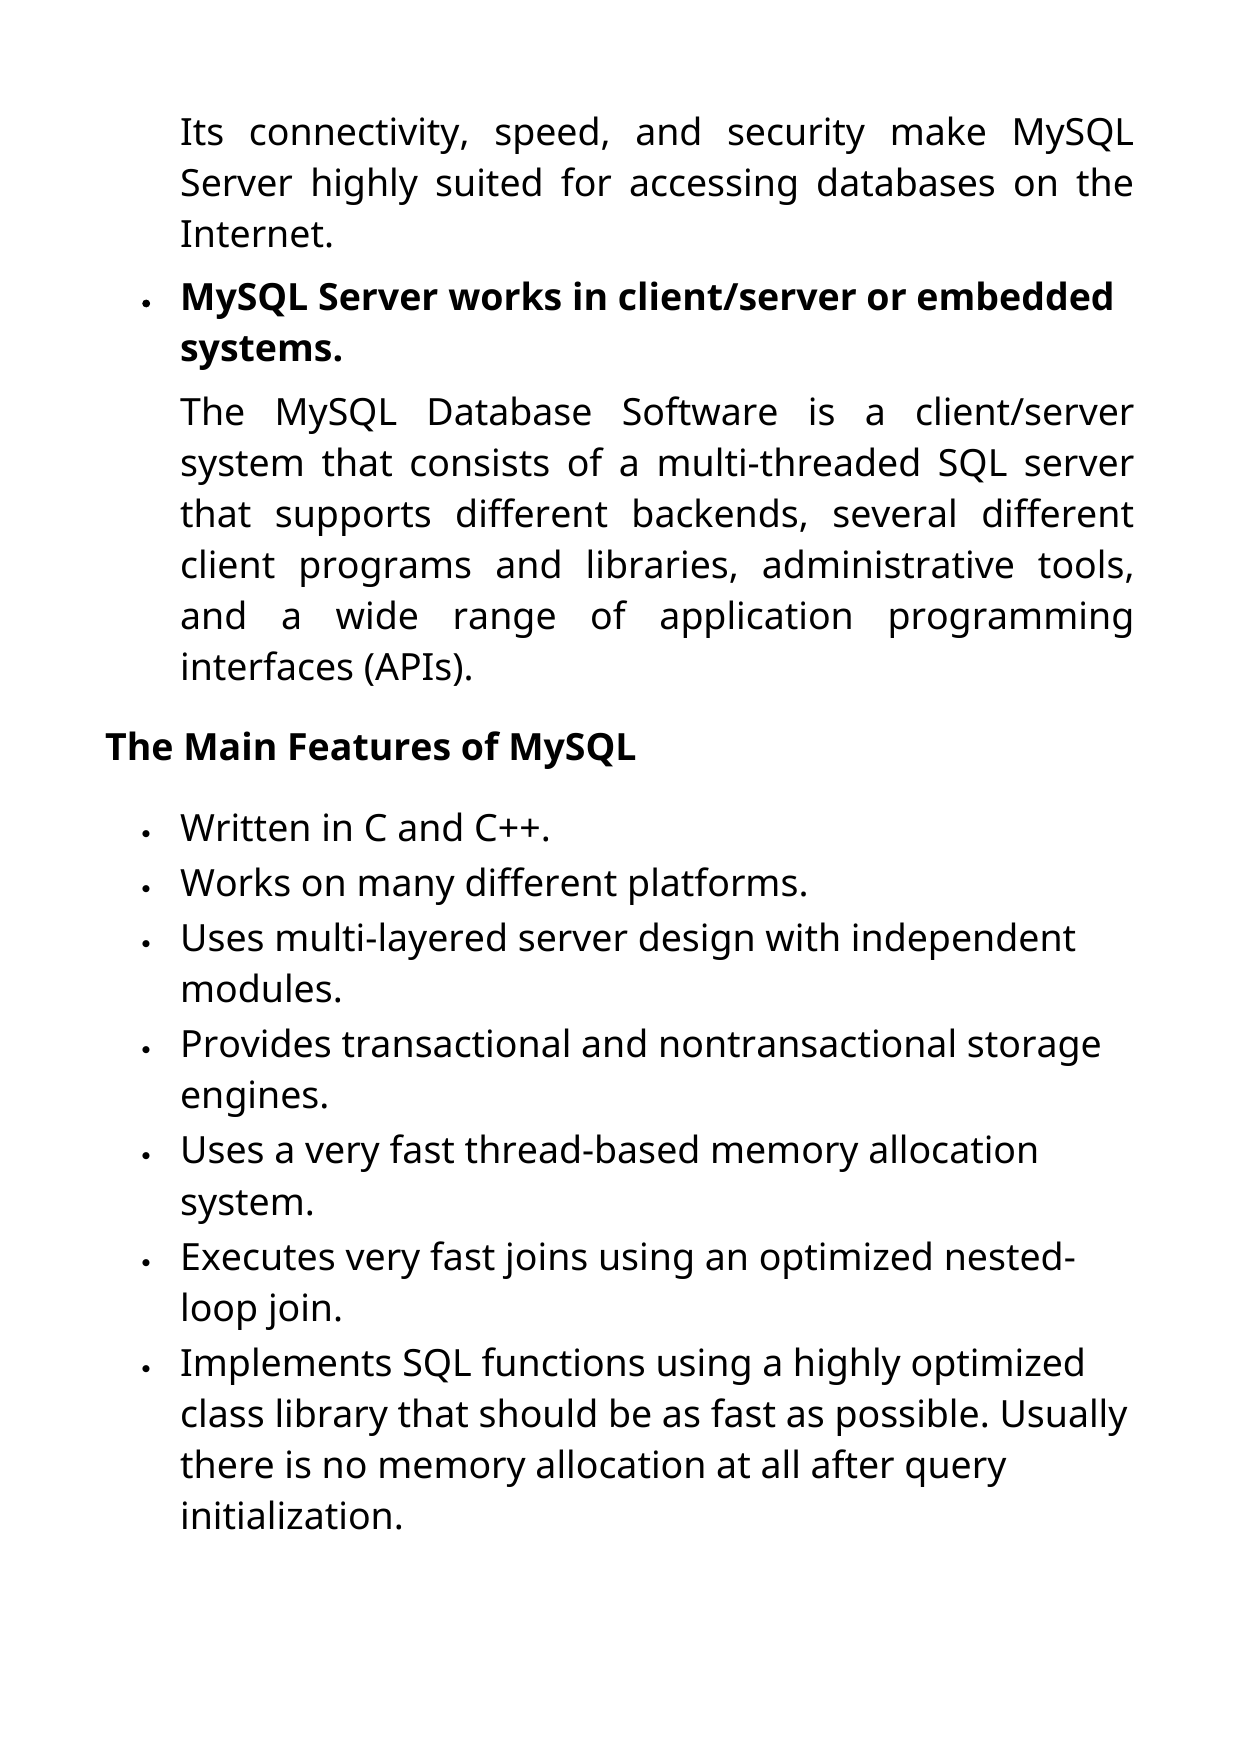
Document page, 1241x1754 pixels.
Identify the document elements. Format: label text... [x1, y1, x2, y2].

list MySQL Server works in client/server or embedded systems. [142, 271, 1135, 373]
list Works on many different platforms. [142, 856, 1135, 907]
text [180, 105, 1135, 258]
list Uses multi-layered server design with independent modules. [142, 911, 1135, 1013]
list Provides transactional and nontransactional storage engines. [142, 1017, 1135, 1119]
text The Main Features of MySQL [105, 721, 1135, 772]
text The MySQL Database Software is a client/server system that consists of a multi-threaded SQL server that supports different backends, several different client programs and libraries, administrative tools, and a wide range of application programming interfaces (APIs). [180, 385, 1135, 691]
list Written in C and C++. [142, 801, 1135, 852]
list Uses a very fast thread-based memory allocation system. [142, 1124, 1135, 1226]
list Executes very fast joins using an optimized nested-loop join. [142, 1230, 1135, 1332]
list Implements SQL functions using a highly optimized class library that should be as fast as possible. Usually there is no memory allocation at all after query initialization. [142, 1336, 1135, 1540]
